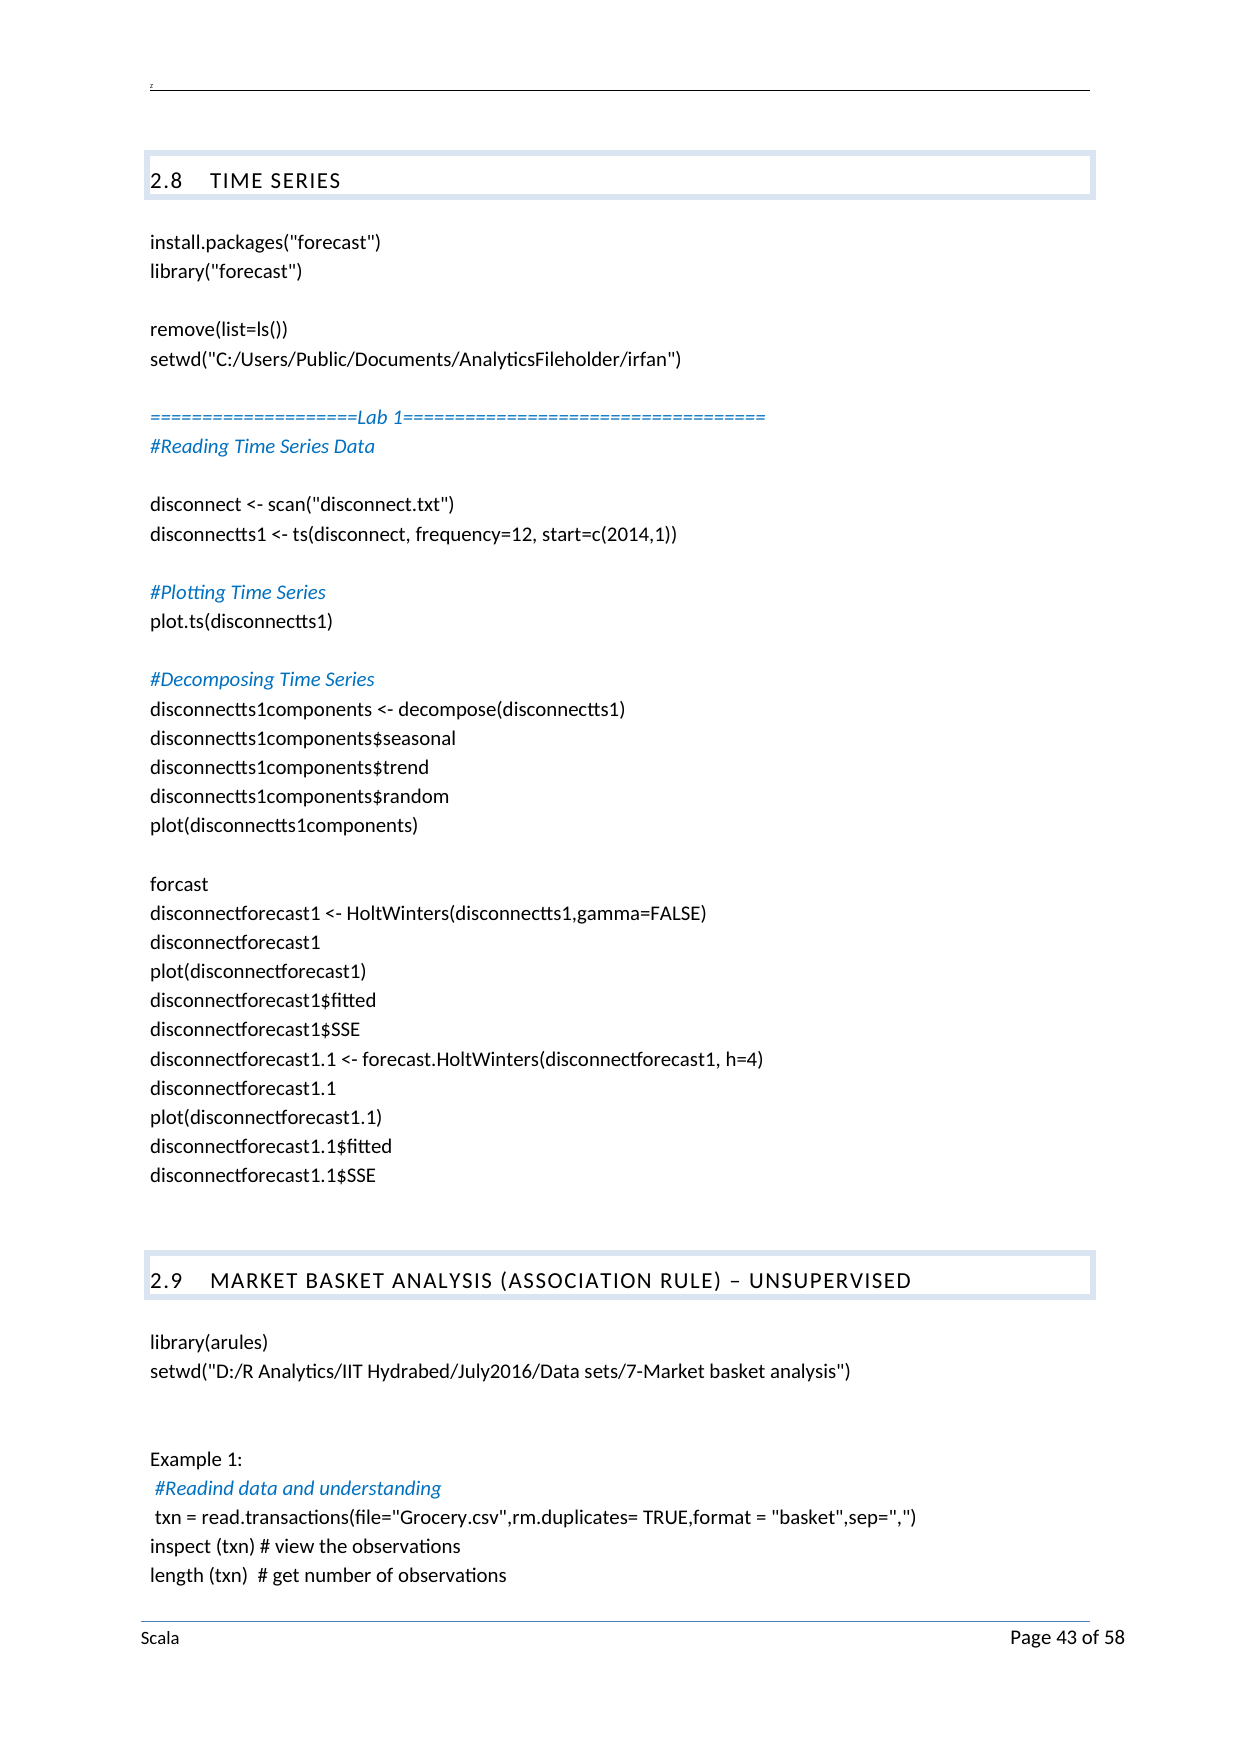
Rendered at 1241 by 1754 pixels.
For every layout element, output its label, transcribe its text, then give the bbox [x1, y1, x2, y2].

text txn = read.transactions(file="Grocery.csv",rm.duplicates= TRUE,format = "basket",sep=",") [150, 1504, 1090, 1529]
text disconnectforecast1.1$fitted [150, 1133, 1090, 1159]
text disconnectforecast1$SSE [150, 1017, 1090, 1042]
text setwd("D:/R Analytics/IIT Hydrabed/July2016/Data sets/7-Market basket analysis") [150, 1358, 1090, 1384]
text disconnectforecast1 <- HoltWinters(disconnectts1,gamma=FALSE) [150, 900, 1090, 925]
text inspect (txn) # view the observations [150, 1533, 1090, 1559]
text #Reading Time Series Data [150, 433, 1090, 459]
text setwd("C:/Users/Public/Documents/AnalyticsFileholder/irfan") [150, 346, 1090, 371]
text disconnectts1components$seasonal [150, 725, 1090, 750]
text length (txn) # get number of observations [150, 1562, 1090, 1588]
text library(arules) [150, 1329, 1090, 1354]
text disconnectts1components <- decompose(disconnectts1) [150, 696, 1090, 721]
text disconnectforecast1.1 <- forecast.HoltWinters(disconnectforecast1, h=4) [150, 1046, 1090, 1071]
text library("forecast") [150, 258, 1090, 284]
text #Decomposing Time Series [150, 667, 1090, 692]
text plot(disconnectforecast1) [150, 958, 1090, 984]
text ====================Lab 1=================================== [150, 404, 1090, 429]
text #Plotting Time Series [150, 579, 1090, 604]
text remove(list=ls()) [150, 317, 1090, 342]
text disconnectts1components$trend [150, 754, 1090, 779]
text disconnectforecast1$fitted [150, 987, 1090, 1013]
text disconnect <- scan("disconnect.txt") [150, 492, 1090, 517]
text plot(disconnectforecast1.1) [150, 1104, 1090, 1129]
subtitle Market Basket Analysis (Association Rule) – Unsupervised [150, 1256, 1090, 1294]
subtitle Time Series [150, 156, 1090, 194]
text forcast [150, 871, 1090, 896]
text disconnectts1 <- ts(disconnect, frequency=12, start=c(2014,1)) [150, 521, 1090, 546]
text disconnectts1components$random [150, 783, 1090, 809]
text disconnectforecast1.1 [150, 1075, 1090, 1100]
text plot(disconnectts1components) [150, 812, 1090, 838]
text disconnectforecast1.1$SSE [150, 1162, 1090, 1188]
text #Readind data and understanding [150, 1475, 1090, 1500]
text plot.ts(disconnectts1) [150, 608, 1090, 634]
text disconnectforecast1 [150, 929, 1090, 954]
text Example 1: [150, 1446, 1090, 1471]
text install.packages("forecast") [150, 229, 1090, 254]
